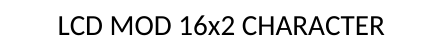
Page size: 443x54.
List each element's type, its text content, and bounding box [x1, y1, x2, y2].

text LCD MOD 16x2 CHARACTER [1, 7, 441, 43]
